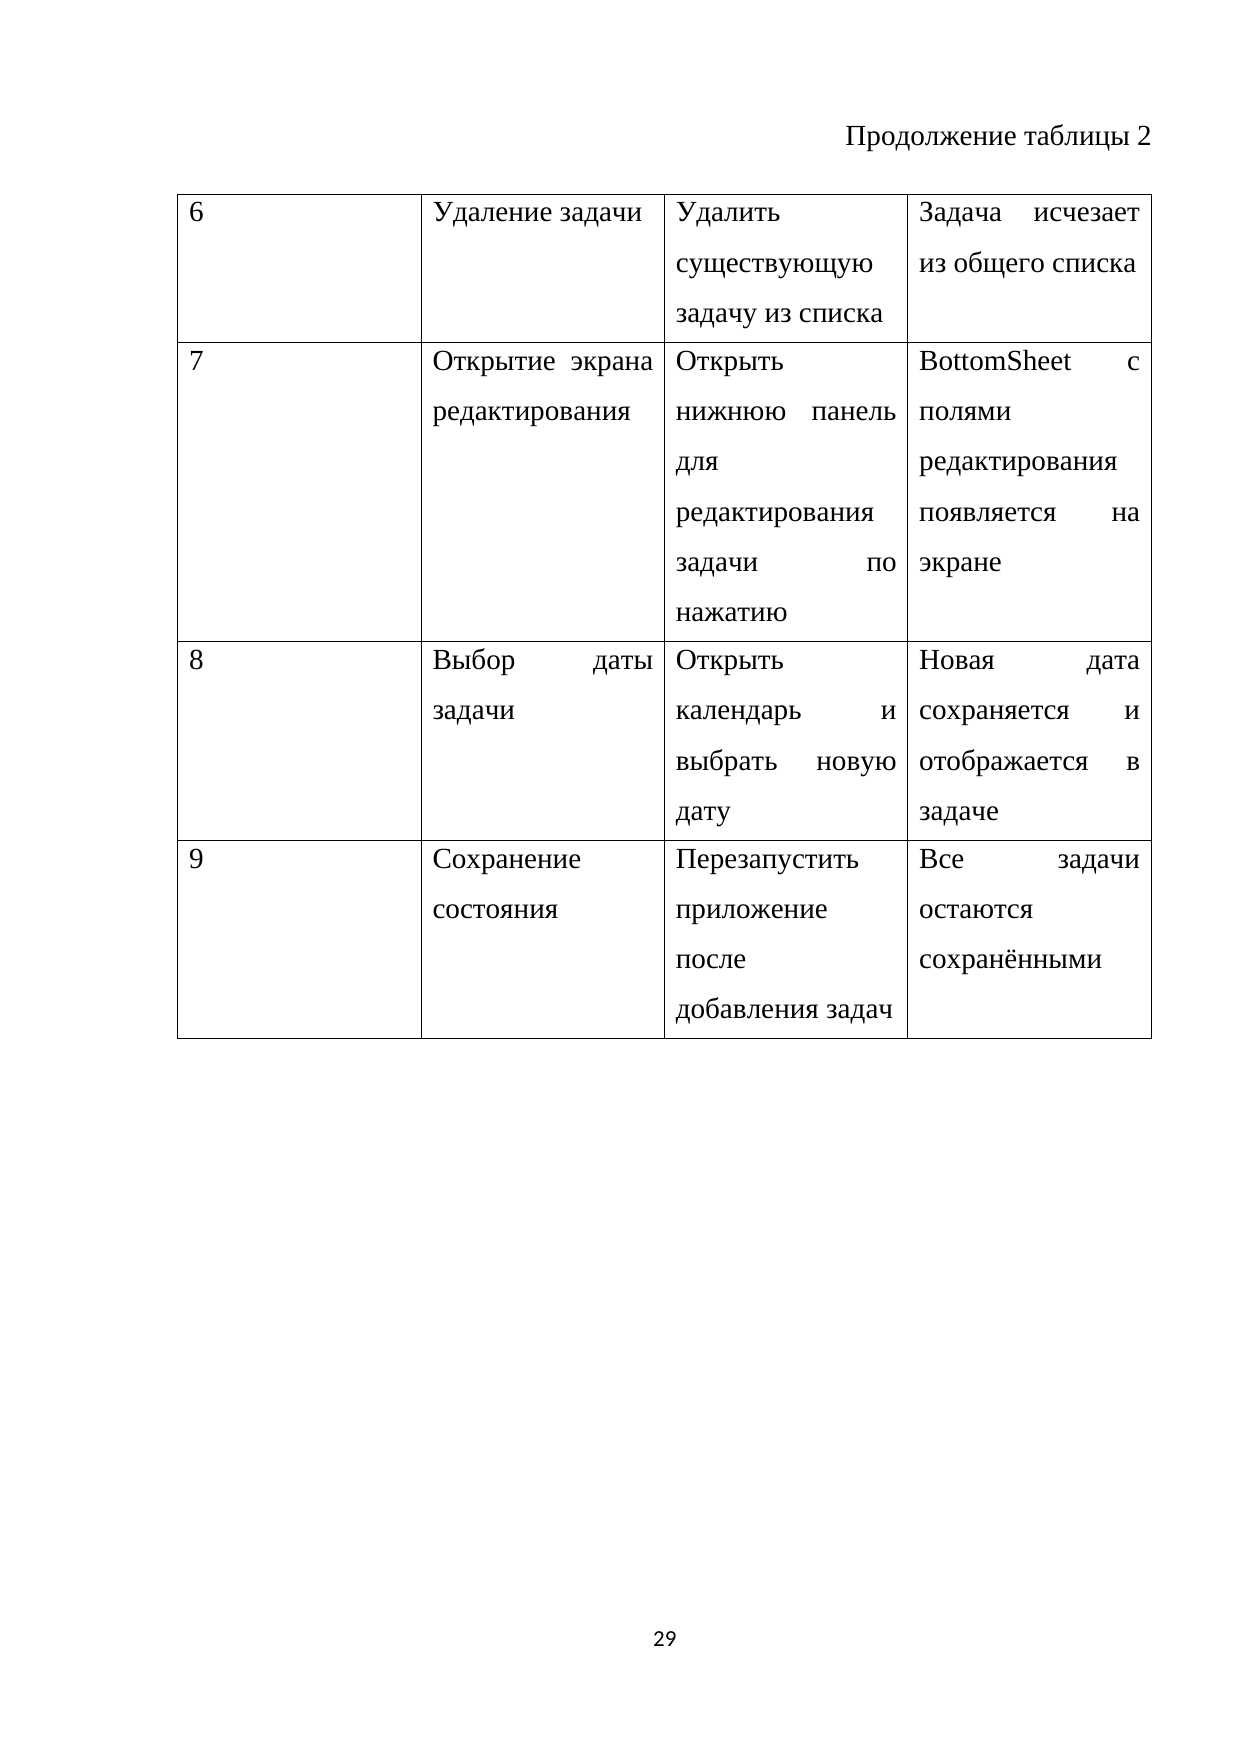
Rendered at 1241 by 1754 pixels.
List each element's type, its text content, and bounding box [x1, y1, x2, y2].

text Продолжение таблицы 2 [177, 118, 1152, 152]
table_cell Открыть нижнюю панель для редактирования задачи по нажатию [665, 343, 907, 641]
table_cell Все задачи остаются сохранёнными [908, 841, 1151, 1038]
table_cell Перезапустить приложение после добавления задач [665, 841, 907, 1038]
table_header Задача исчезает из общего списка [908, 195, 1151, 342]
table_cell Выбор даты задачи [422, 642, 664, 840]
table_cell Новая дата сохраняется и отображается в задаче [908, 642, 1151, 840]
table_cell 8 [178, 642, 421, 840]
table_cell Сохранение состояния [422, 841, 664, 1038]
table_cell Открытие экрана редактирования [422, 343, 664, 641]
table_cell Открыть календарь и выбрать новую дату [665, 642, 907, 840]
table_cell BottomSheet с полями редактирования появляется на экране [908, 343, 1151, 641]
table_header Удаление задачи [422, 195, 664, 342]
table_header 6 [178, 195, 421, 342]
table_cell 9 [178, 841, 421, 1038]
table_header Удалить существующую задачу из списка [665, 195, 907, 342]
table_cell 7 [178, 343, 421, 641]
